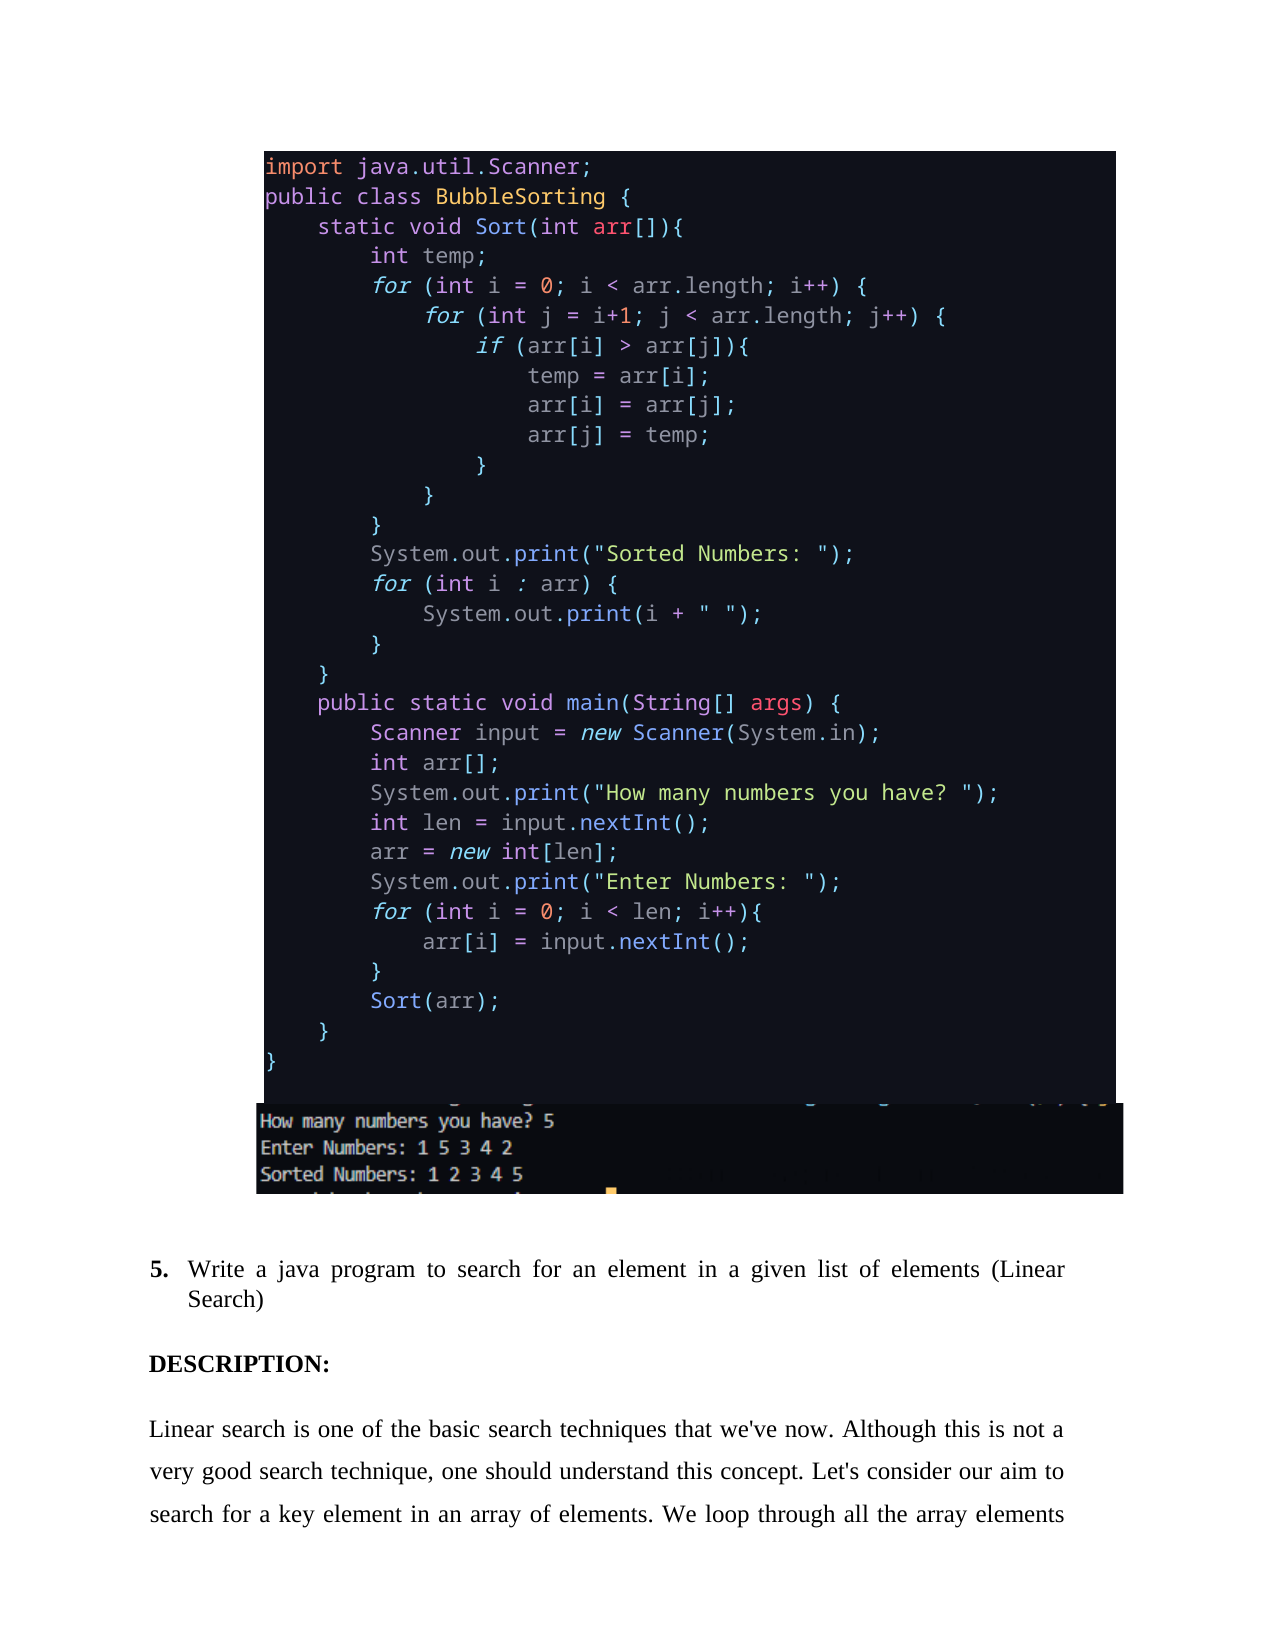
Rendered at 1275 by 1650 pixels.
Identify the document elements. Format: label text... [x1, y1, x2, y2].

text for (int i = 0; i < arr.length; i++) { [264, 270, 1116, 300]
text } [264, 657, 1116, 687]
text } [264, 449, 1116, 479]
text } [264, 955, 1116, 985]
text for (int i : arr) { [264, 568, 1116, 598]
text public static void main(String[] args) { [264, 687, 1116, 717]
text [148, 1414, 1066, 1527]
text int arr[]; [264, 747, 1116, 777]
text public class BubbleSorting { [264, 181, 1116, 211]
text System.out.print(i + " "); [264, 598, 1116, 628]
text temp = arr[i]; [264, 359, 1116, 389]
text Sort(arr); [264, 985, 1116, 1015]
text } [264, 1045, 1116, 1074]
text for (int i = 0; i < len; i++){ [264, 896, 1116, 926]
text Scanner input = new Scanner(System.in); [264, 717, 1116, 747]
text } [264, 628, 1116, 657]
text arr[j] = temp; [264, 419, 1116, 449]
list Write a java program to search for an element in a given list of elements (Linear Search) [150, 1254, 1066, 1313]
picture [256, 1103, 1124, 1194]
text if (arr[i] > arr[j]){ [264, 330, 1116, 359]
text arr[i] = arr[j]; [264, 389, 1116, 419]
text } [264, 479, 1116, 508]
text System.out.print("Sorted Numbers: "); [264, 538, 1116, 568]
text } [264, 1015, 1116, 1045]
text import java.util.Scanner; [264, 151, 1116, 181]
text static void Sort(int arr[]){ [264, 211, 1116, 240]
text System.out.print("How many numbers you have? "); [264, 777, 1116, 806]
text arr[i] = input.nextInt(); [264, 926, 1116, 955]
text for (int j = i+1; j < arr.length; j++) { [264, 300, 1116, 330]
text int temp; [264, 240, 1116, 270]
text int len = input.nextInt(); [264, 806, 1116, 836]
text arr = new int[len]; [264, 836, 1116, 866]
text System.out.print("Enter Numbers: "); [264, 866, 1116, 896]
text DESCRIPTION: [148, 1349, 1067, 1378]
text } [264, 508, 1116, 538]
